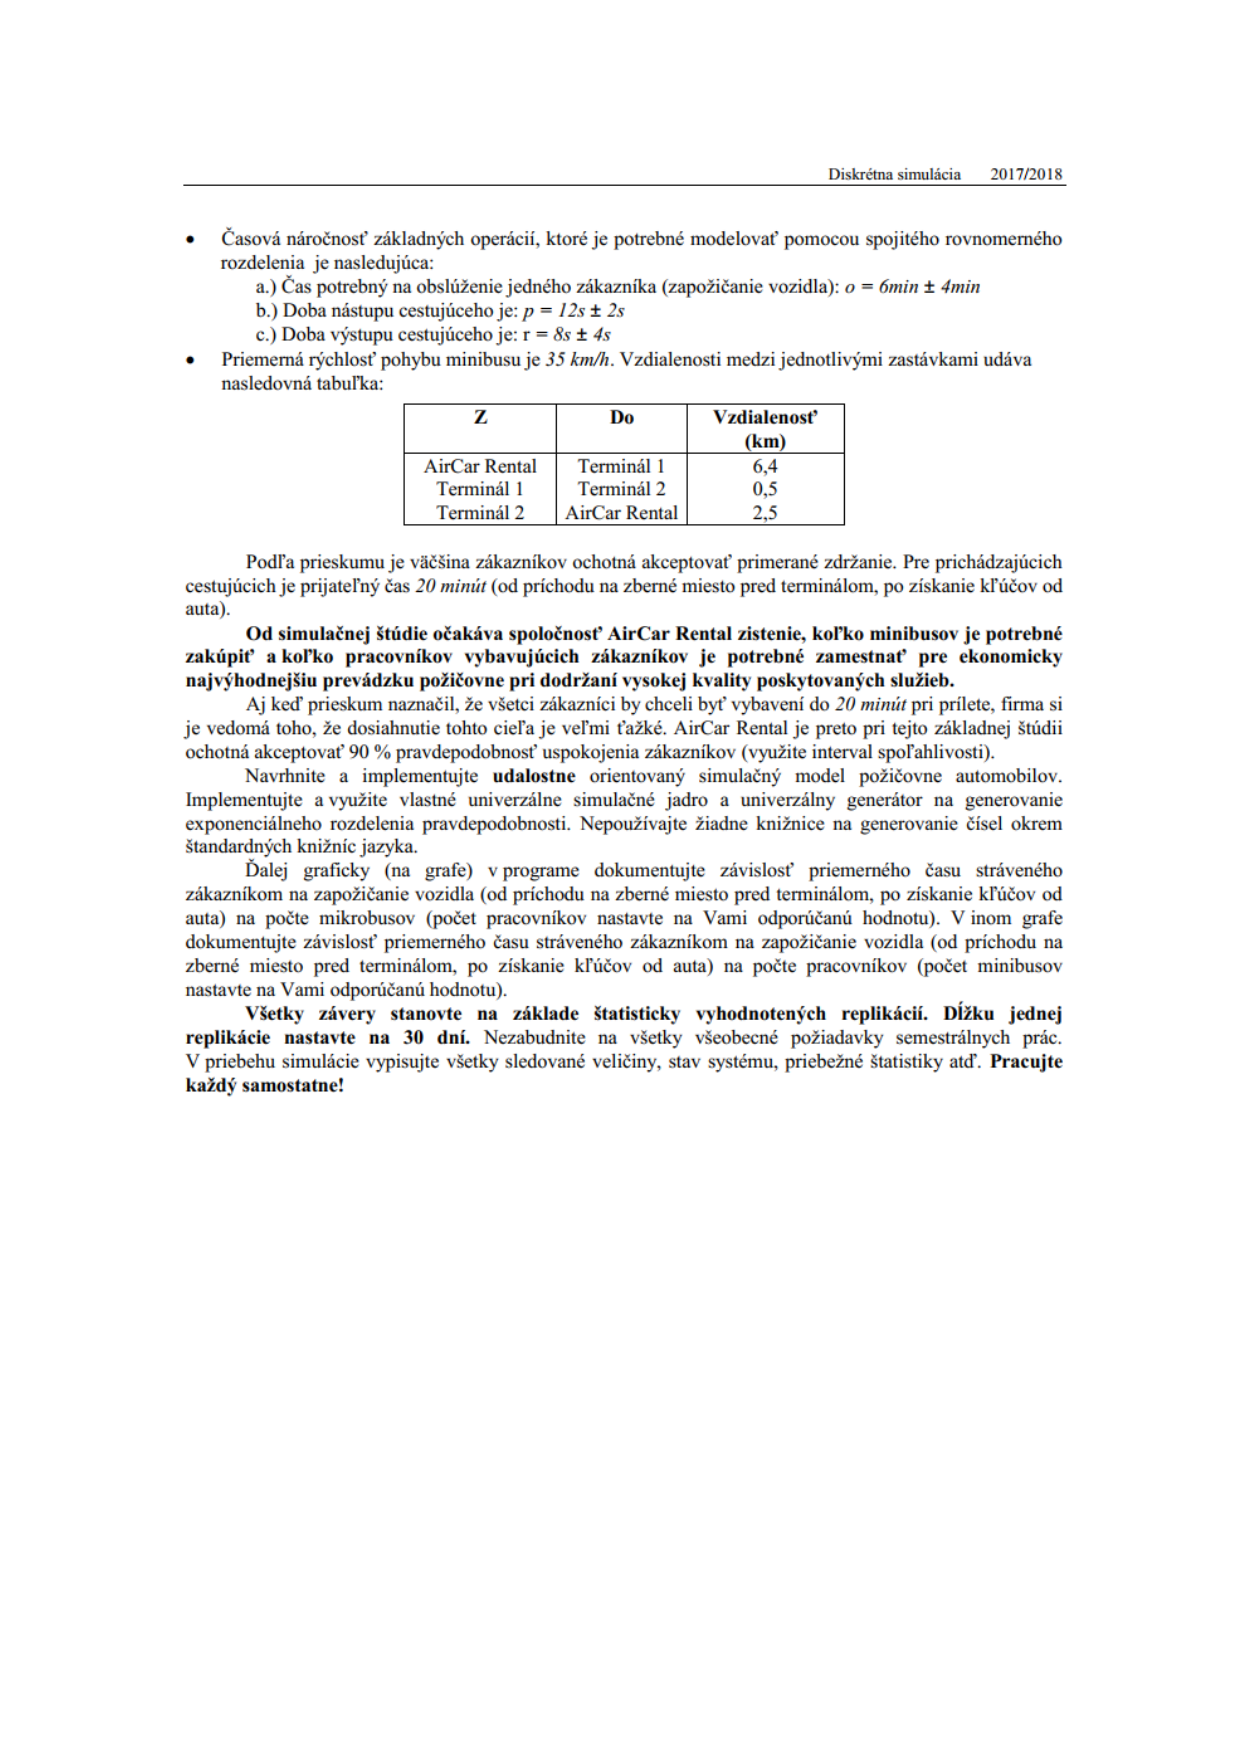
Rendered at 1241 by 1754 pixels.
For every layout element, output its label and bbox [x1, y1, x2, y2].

picture [147, 147, 1093, 1147]
